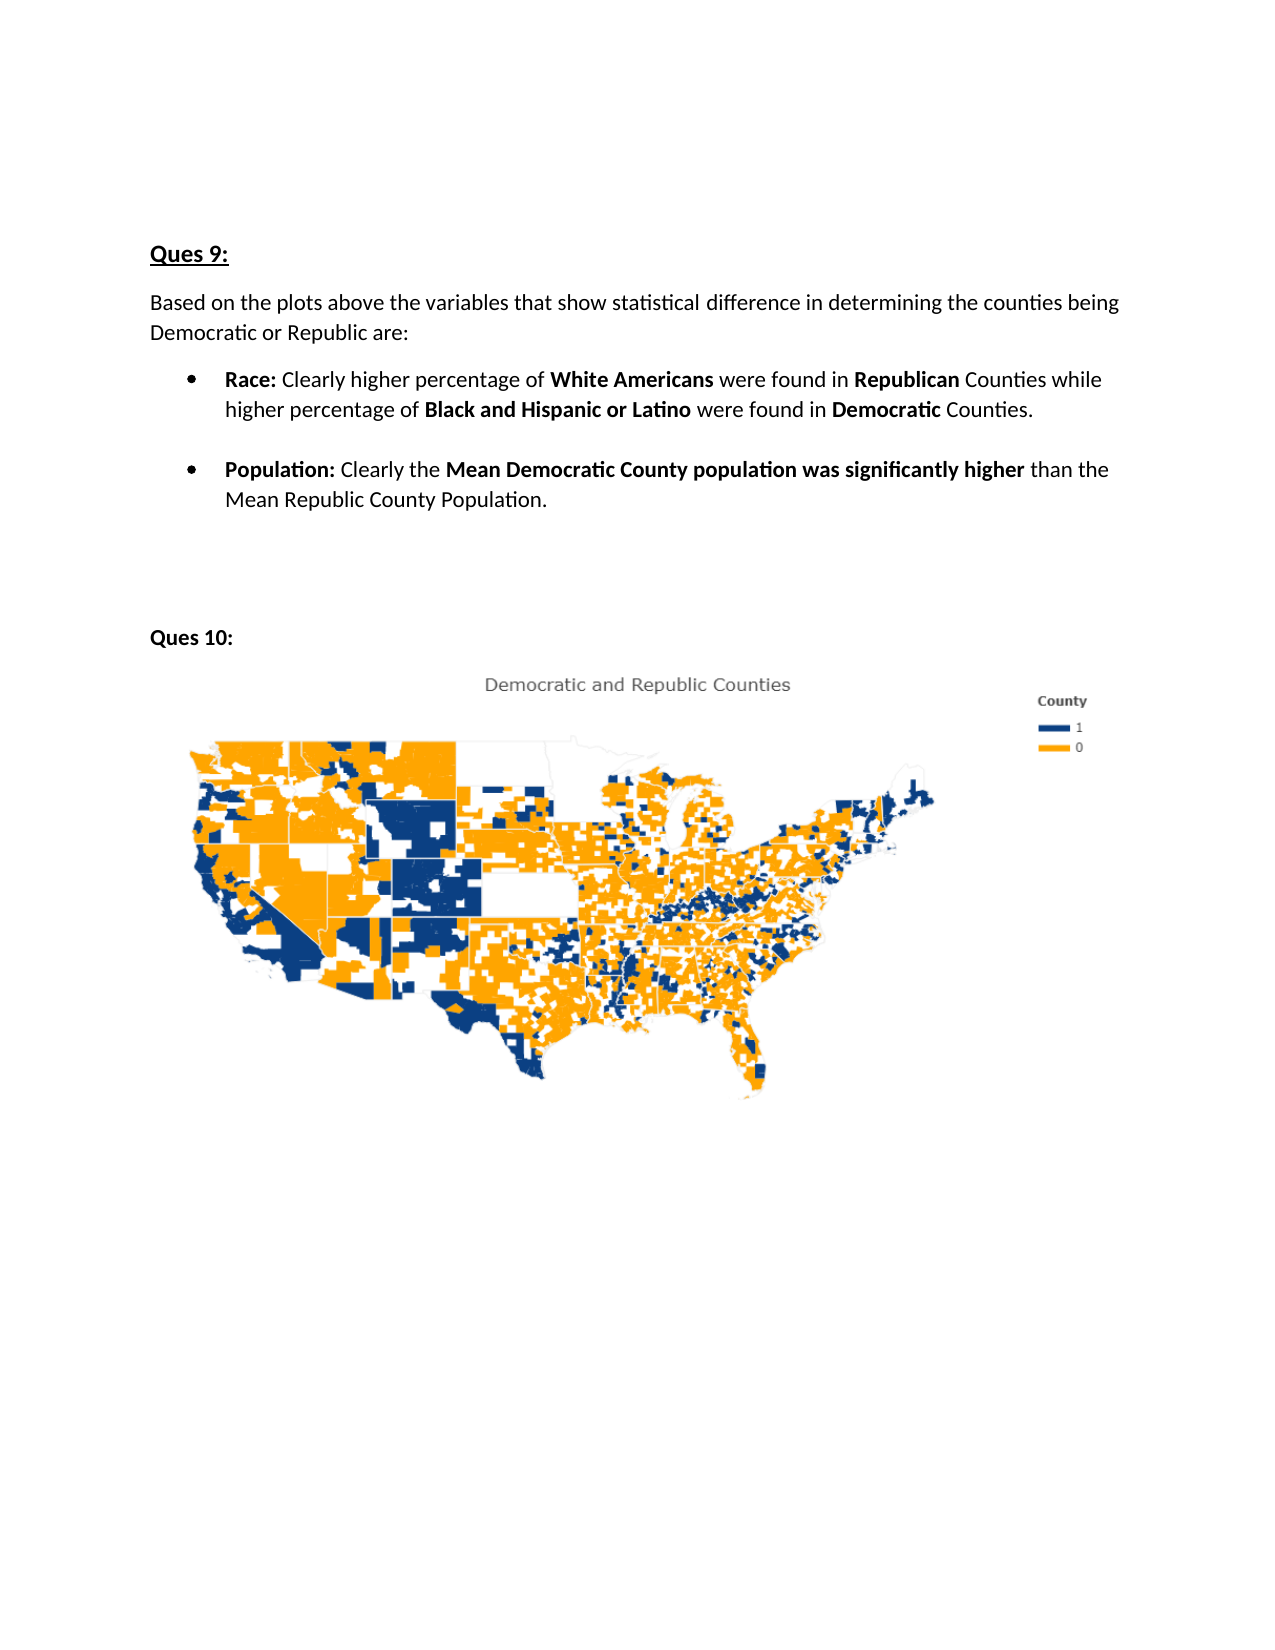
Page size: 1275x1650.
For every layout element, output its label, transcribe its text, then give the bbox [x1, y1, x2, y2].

list Population: Clearly the Mean Democratic County population was significantly higher than the Mean Republic County Population. [187, 455, 1125, 514]
picture [165, 670, 1110, 1143]
list Race: Clearly higher percentage of White Americans were found in Republican Counties while higher percentage of Black and Hispanic or Latino were found in Democratic Counties. [187, 365, 1125, 423]
text Ques 9: [150, 238, 1125, 269]
text Ques 10: [150, 623, 1125, 651]
text Based on the plots above the variables that show statistical difference in determining the counties being Democratic or Republic are: [150, 288, 1125, 346]
